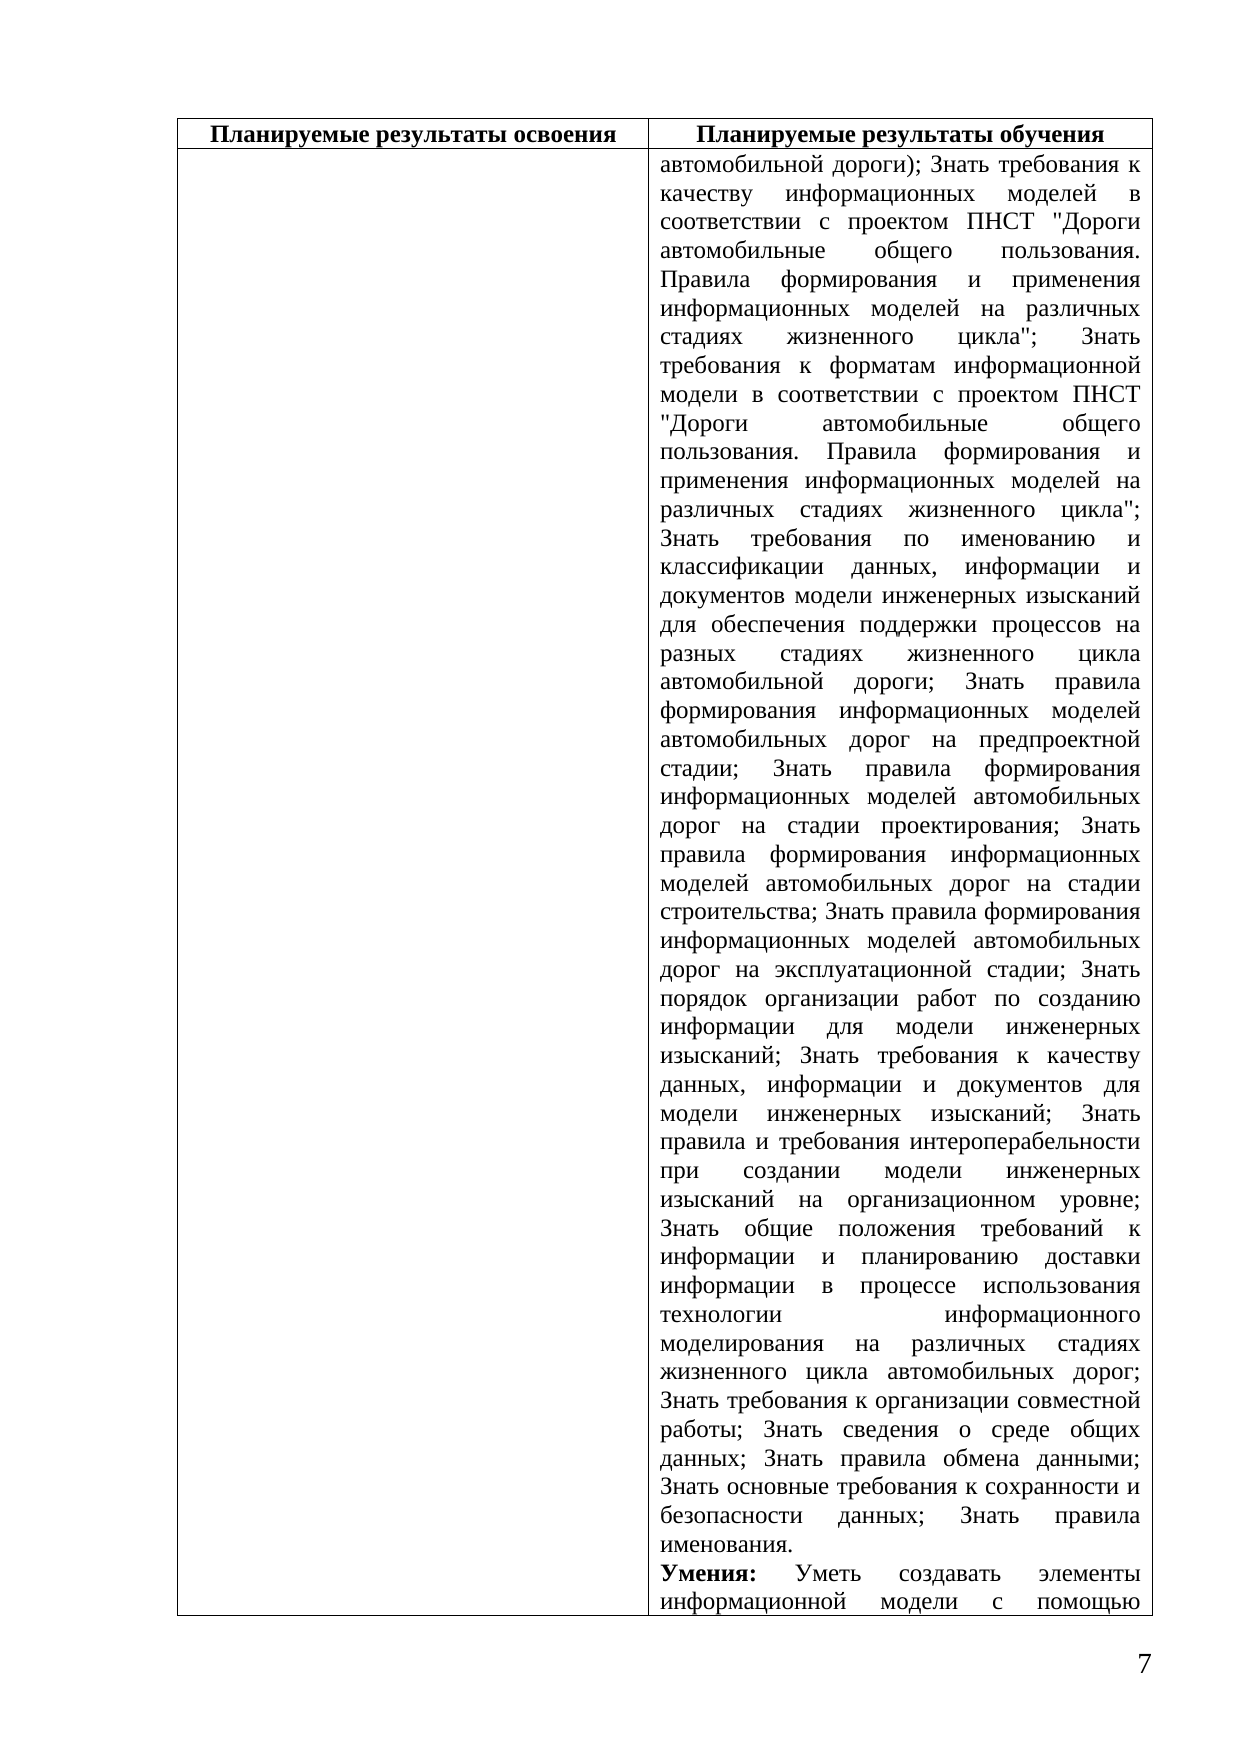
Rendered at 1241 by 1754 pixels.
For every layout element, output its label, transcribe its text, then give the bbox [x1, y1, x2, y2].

table_header Планируемые результаты обучения [649, 119, 1152, 148]
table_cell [649, 149, 1152, 1615]
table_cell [178, 149, 648, 1615]
table_header Планируемые результаты освоения [178, 119, 648, 148]
